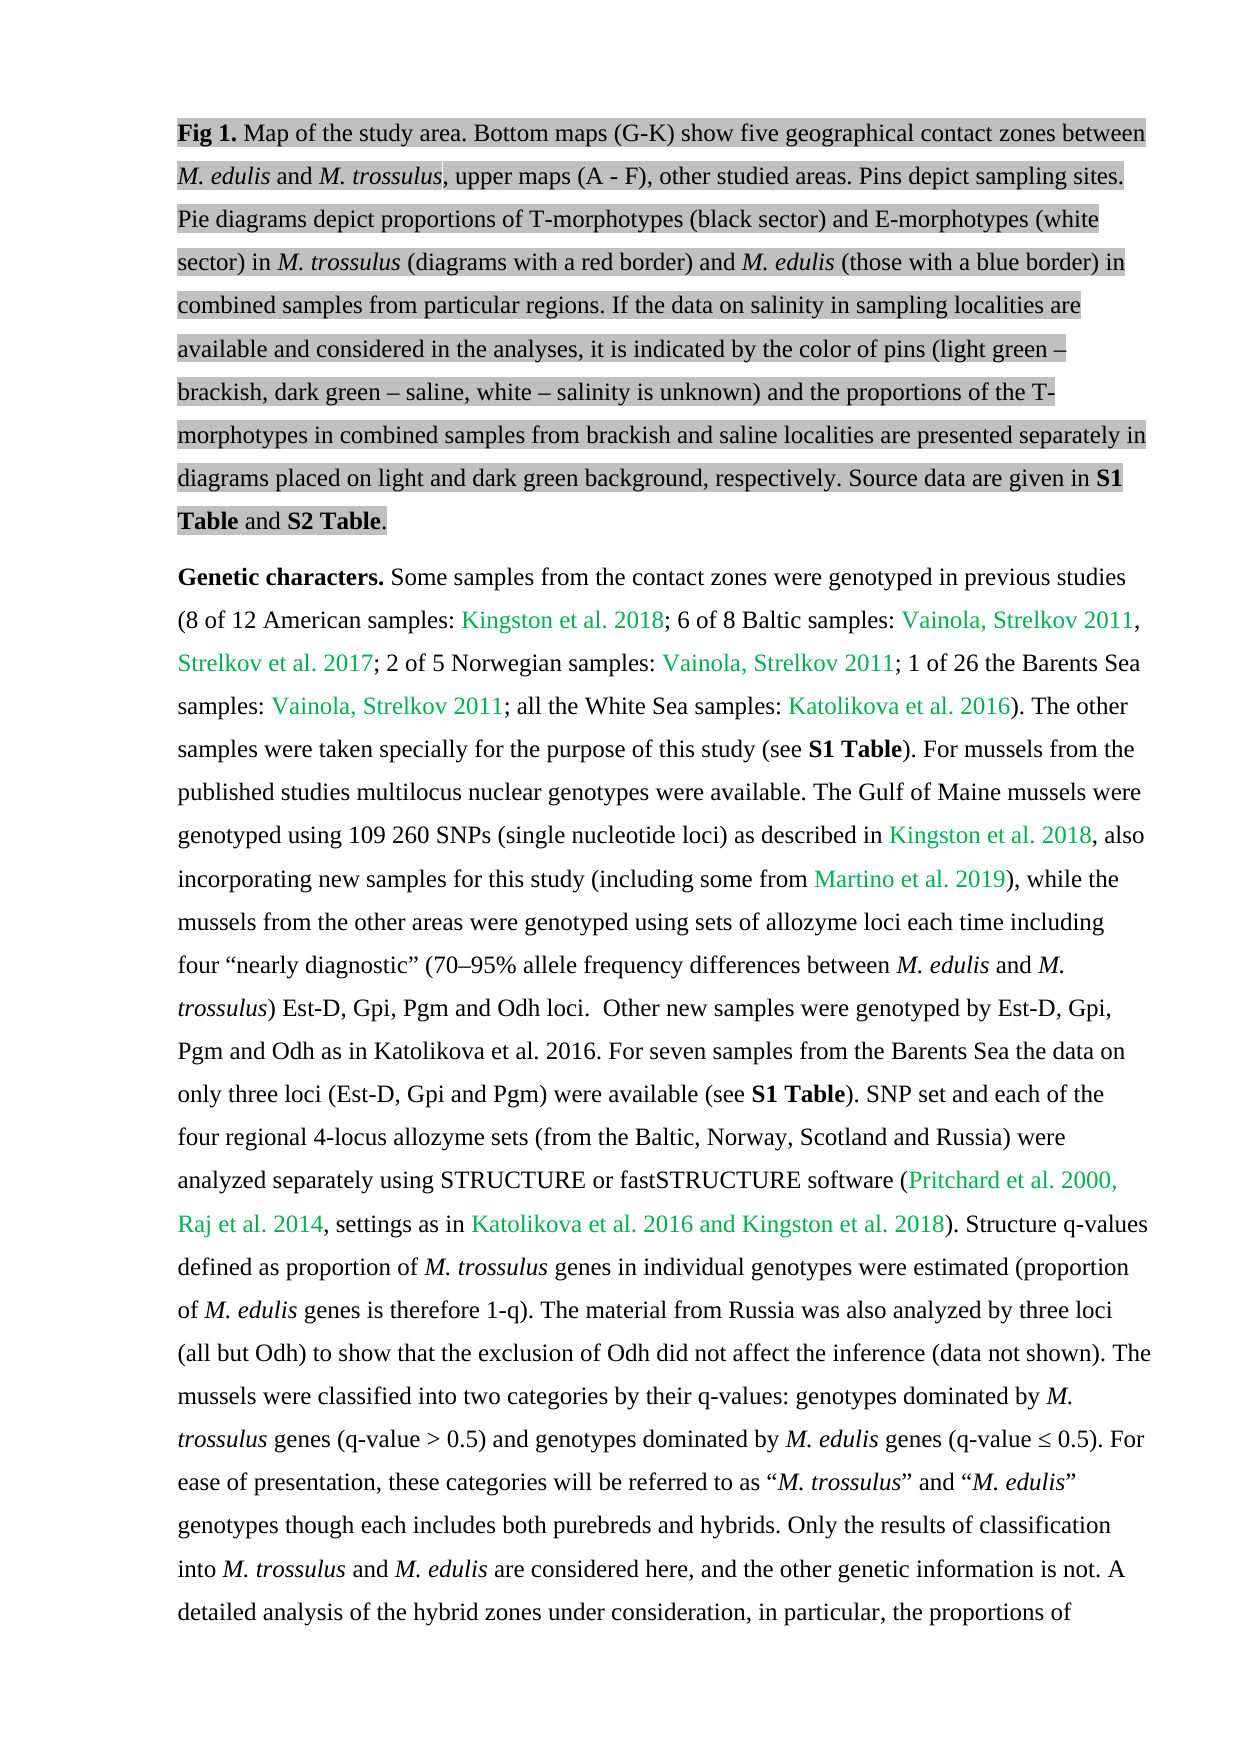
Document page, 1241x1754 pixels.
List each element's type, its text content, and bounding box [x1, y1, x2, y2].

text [177, 562, 1152, 1626]
text Fig 1. Map of the study area. Bottom maps (G-K) show five geographical contact zones between M. edulis and M. trossulus, upper maps (A - F), other studied areas. Pins depict sampling sites. Pie diagrams depict proportions of T-morphotypes (black sector) and E-morphotypes (white sector) in M. trossulus (diagrams with a red border) and M. edulis (those with a blue border) in combined samples from particular regions. If the data on salinity in sampling localities are available and considered in the analyses, it is indicated by the color of pins (light green – brackish, dark green – saline, white – salinity is unknown) and the proportions of the T-morphotypes in combined samples from brackish and saline localities are presented separately in diagrams placed on light and dark green background, respectively. Source data are given in S1 Table and S2 Table. [177, 118, 1152, 535]
